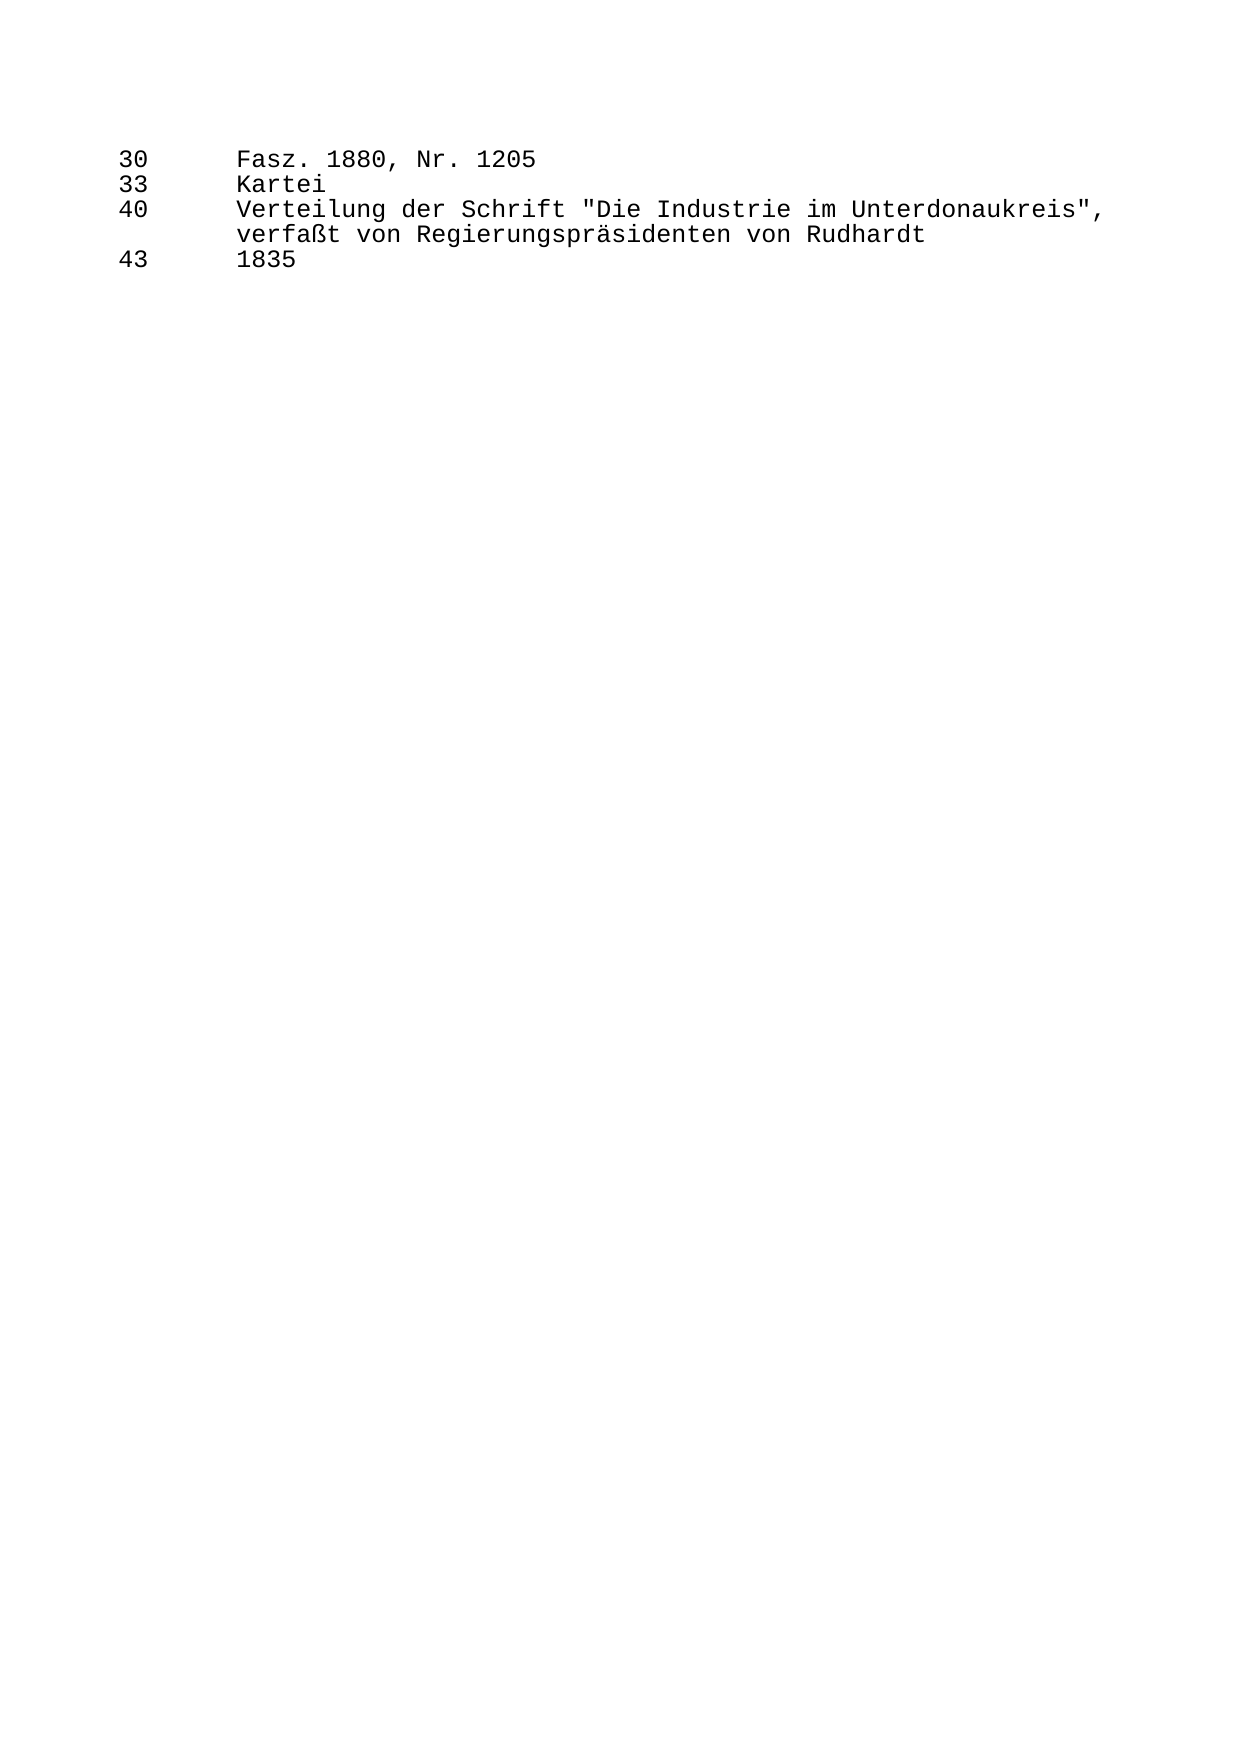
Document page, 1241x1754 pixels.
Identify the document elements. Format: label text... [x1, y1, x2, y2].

text 30 Fasz. 1880, Nr. 1205 [118, 148, 1122, 173]
text 40 Verteilung der t[2{Schrift} "1{Die Industrie im Unterdonaukreis}]t", verfaßt von p[7{Regierungspräsident}en 8{von} 1{Rudhardt}]p [118, 198, 1122, 248]
text 33 Kartei [118, 173, 1122, 198]
text 43 1835 [118, 248, 1122, 273]
